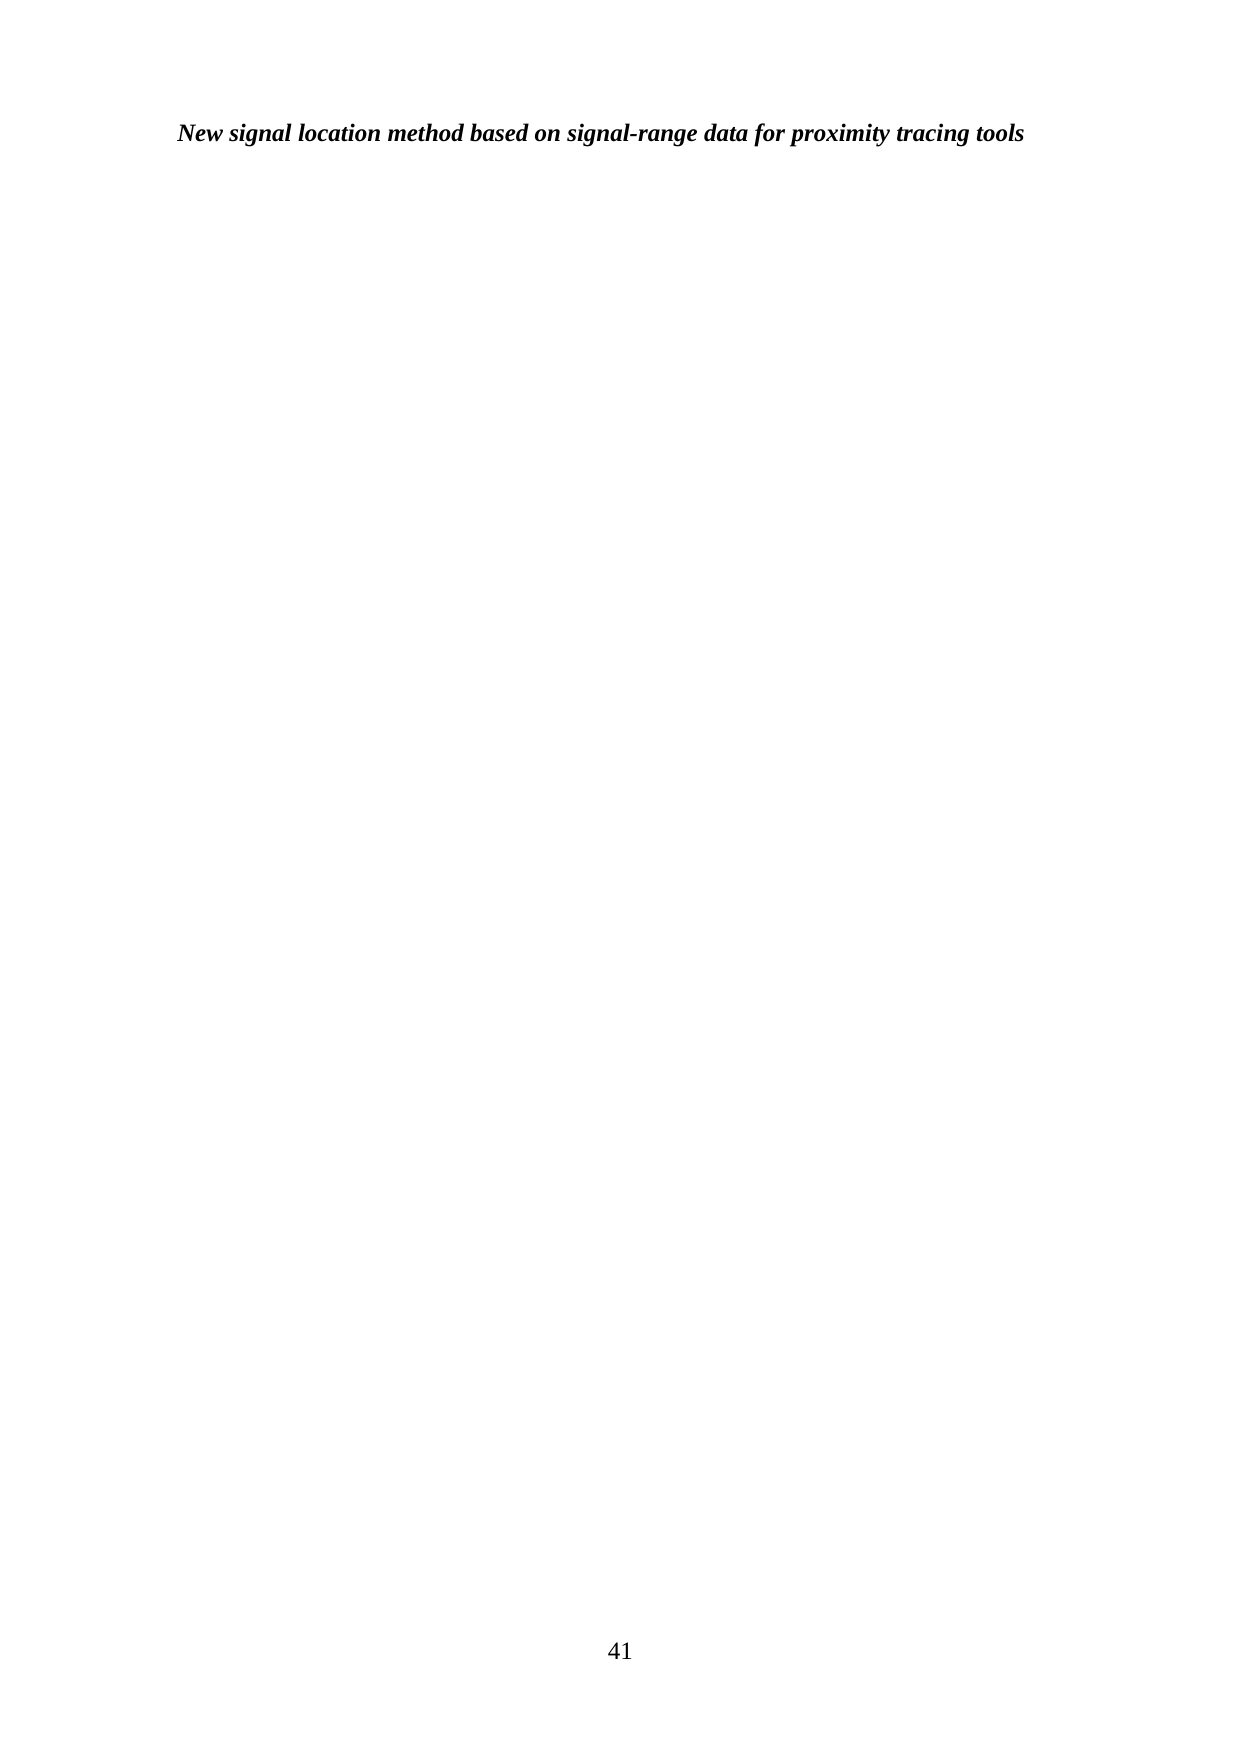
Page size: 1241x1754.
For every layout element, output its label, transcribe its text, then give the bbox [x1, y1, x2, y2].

subtitle New signal location method based on signal-range data for proximity tracing tools [177, 118, 1063, 147]
